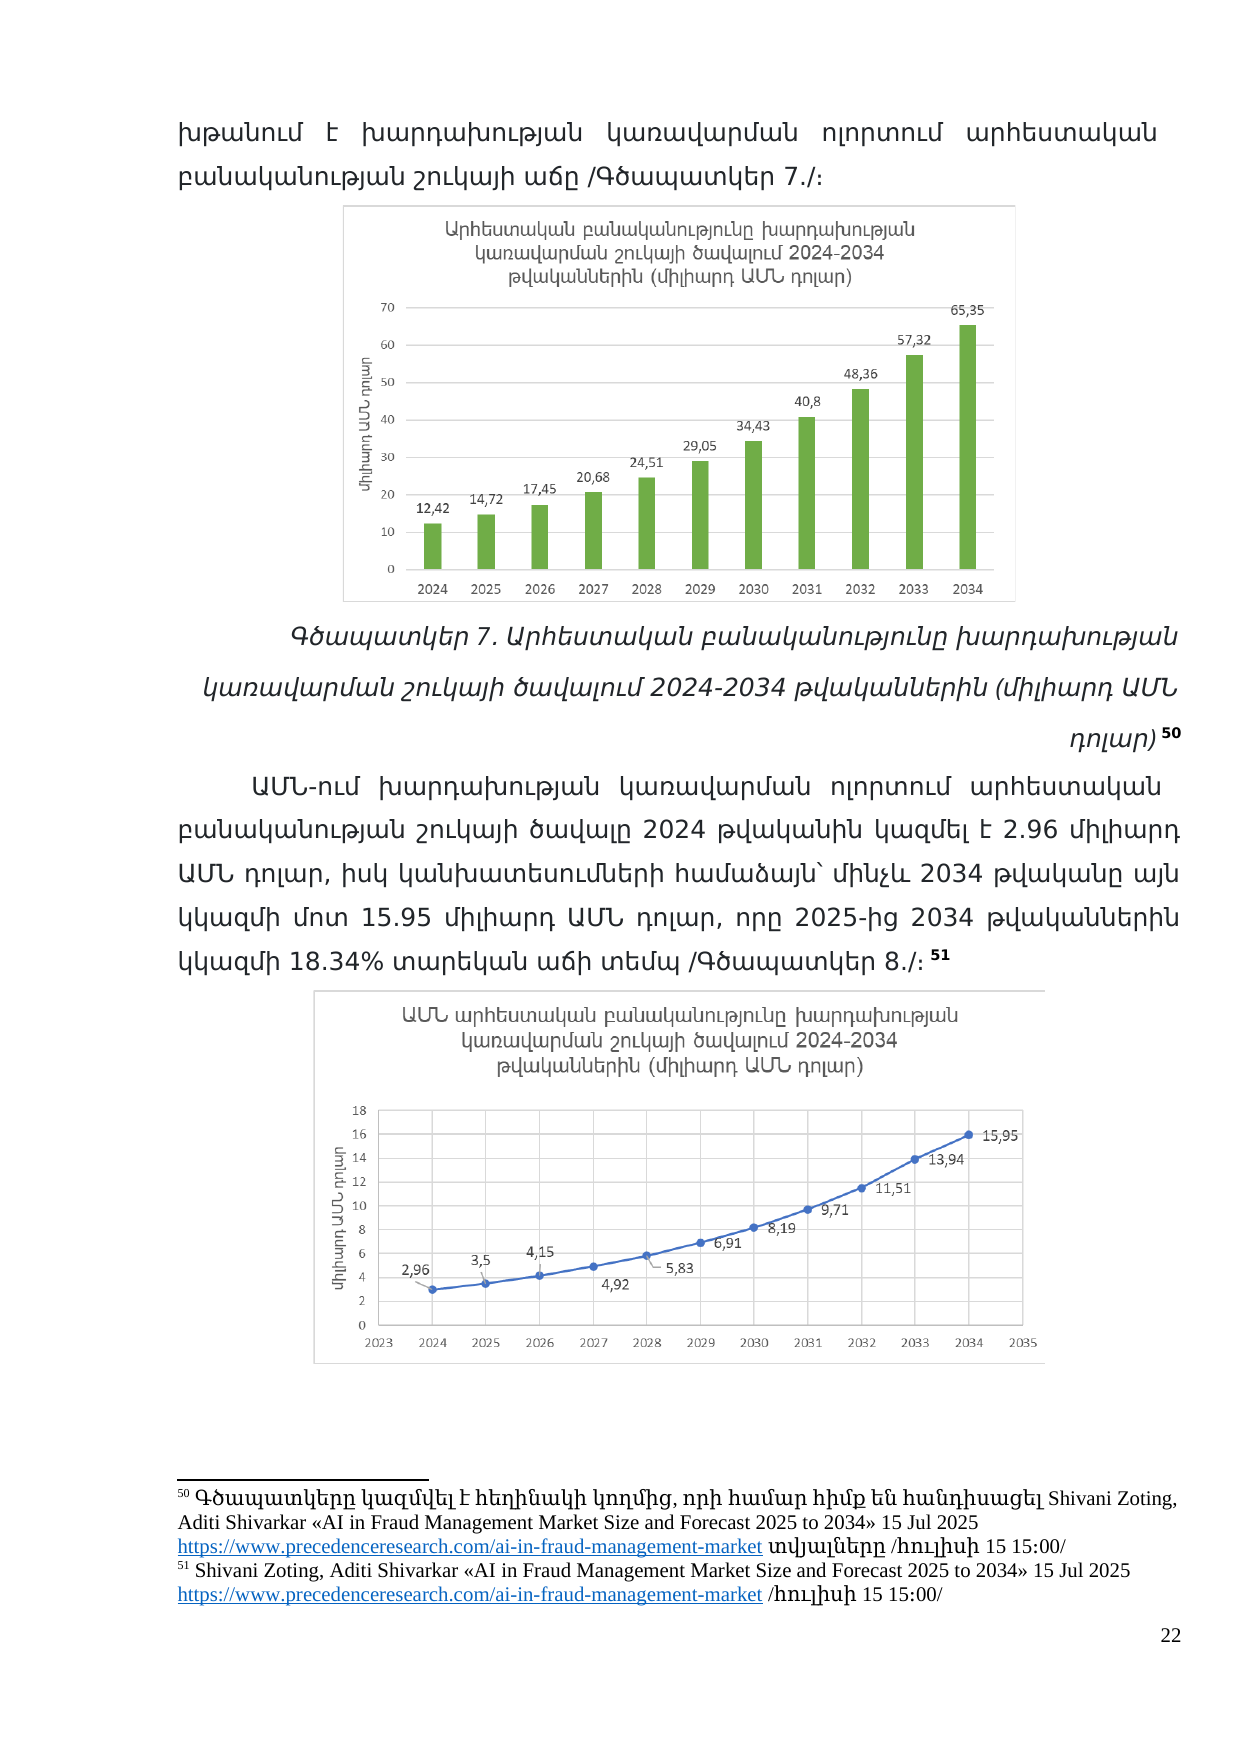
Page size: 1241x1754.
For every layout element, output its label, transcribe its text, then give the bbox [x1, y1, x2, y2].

picture [342, 205, 1016, 602]
text Գծապատկեր 7․ Արհեստական ​​բանականությունը խարդախության կառավարման շուկայի ծավալում 2024-2034 թվականներին (միլիարդ ԱՄՆ դոլար) [177, 619, 1181, 755]
picture [313, 990, 1045, 1364]
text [177, 118, 1181, 191]
text ԱՄՆ-ում խարդախության կառավարման ոլորտում արհեստական ​​բանականության շուկայի ծավալը 2024 թվականին կազմել է 2.96 միլիարդ ԱՄՆ դոլար, իսկ կանխատեսումների համաձայն՝ մինչև 2034 թվականը այն կկազմի մոտ 15.95 միլիարդ ԱՄՆ դոլար, որը 2025-ից 2034 թվականներին կկազմի 18.34% տարեկան աճի տեմպ /Գծապատկեր 8./։ [177, 772, 1181, 976]
